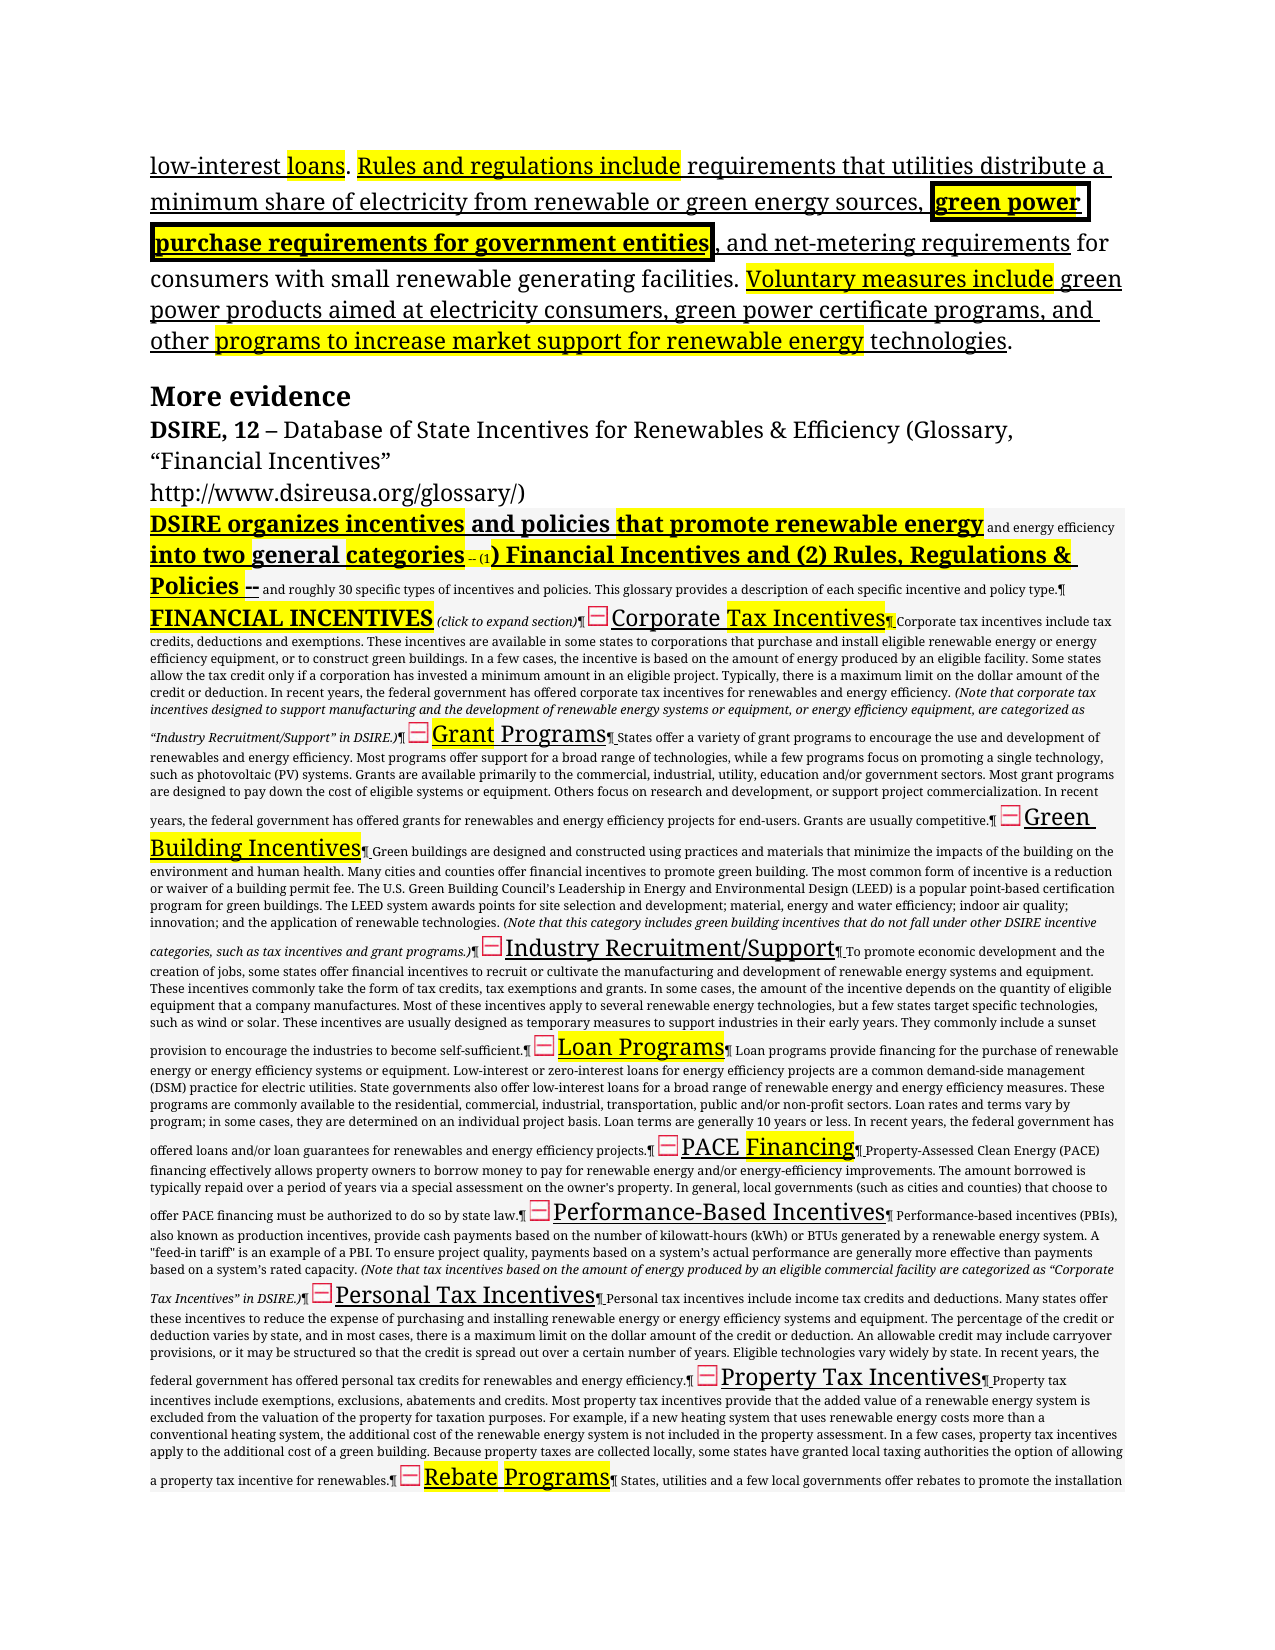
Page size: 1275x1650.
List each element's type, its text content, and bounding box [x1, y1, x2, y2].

picture [588, 606, 608, 626]
picture [400, 1465, 421, 1486]
picture [697, 1365, 718, 1386]
picture [312, 1283, 332, 1303]
picture [534, 1035, 555, 1056]
picture [482, 936, 502, 956]
picture [529, 1200, 550, 1221]
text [150, 150, 1125, 356]
picture [1000, 805, 1021, 826]
picture [408, 722, 429, 743]
text http://www.dsireusa.org/glossary/) [150, 476, 1125, 508]
text DSIRE, 12 – Database of State Incentives for Renewables & Efficiency (Glossary, “Financial Incentives” [150, 414, 1125, 476]
subtitle More evidence [150, 377, 1125, 414]
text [150, 508, 1125, 1492]
picture [658, 1135, 678, 1156]
